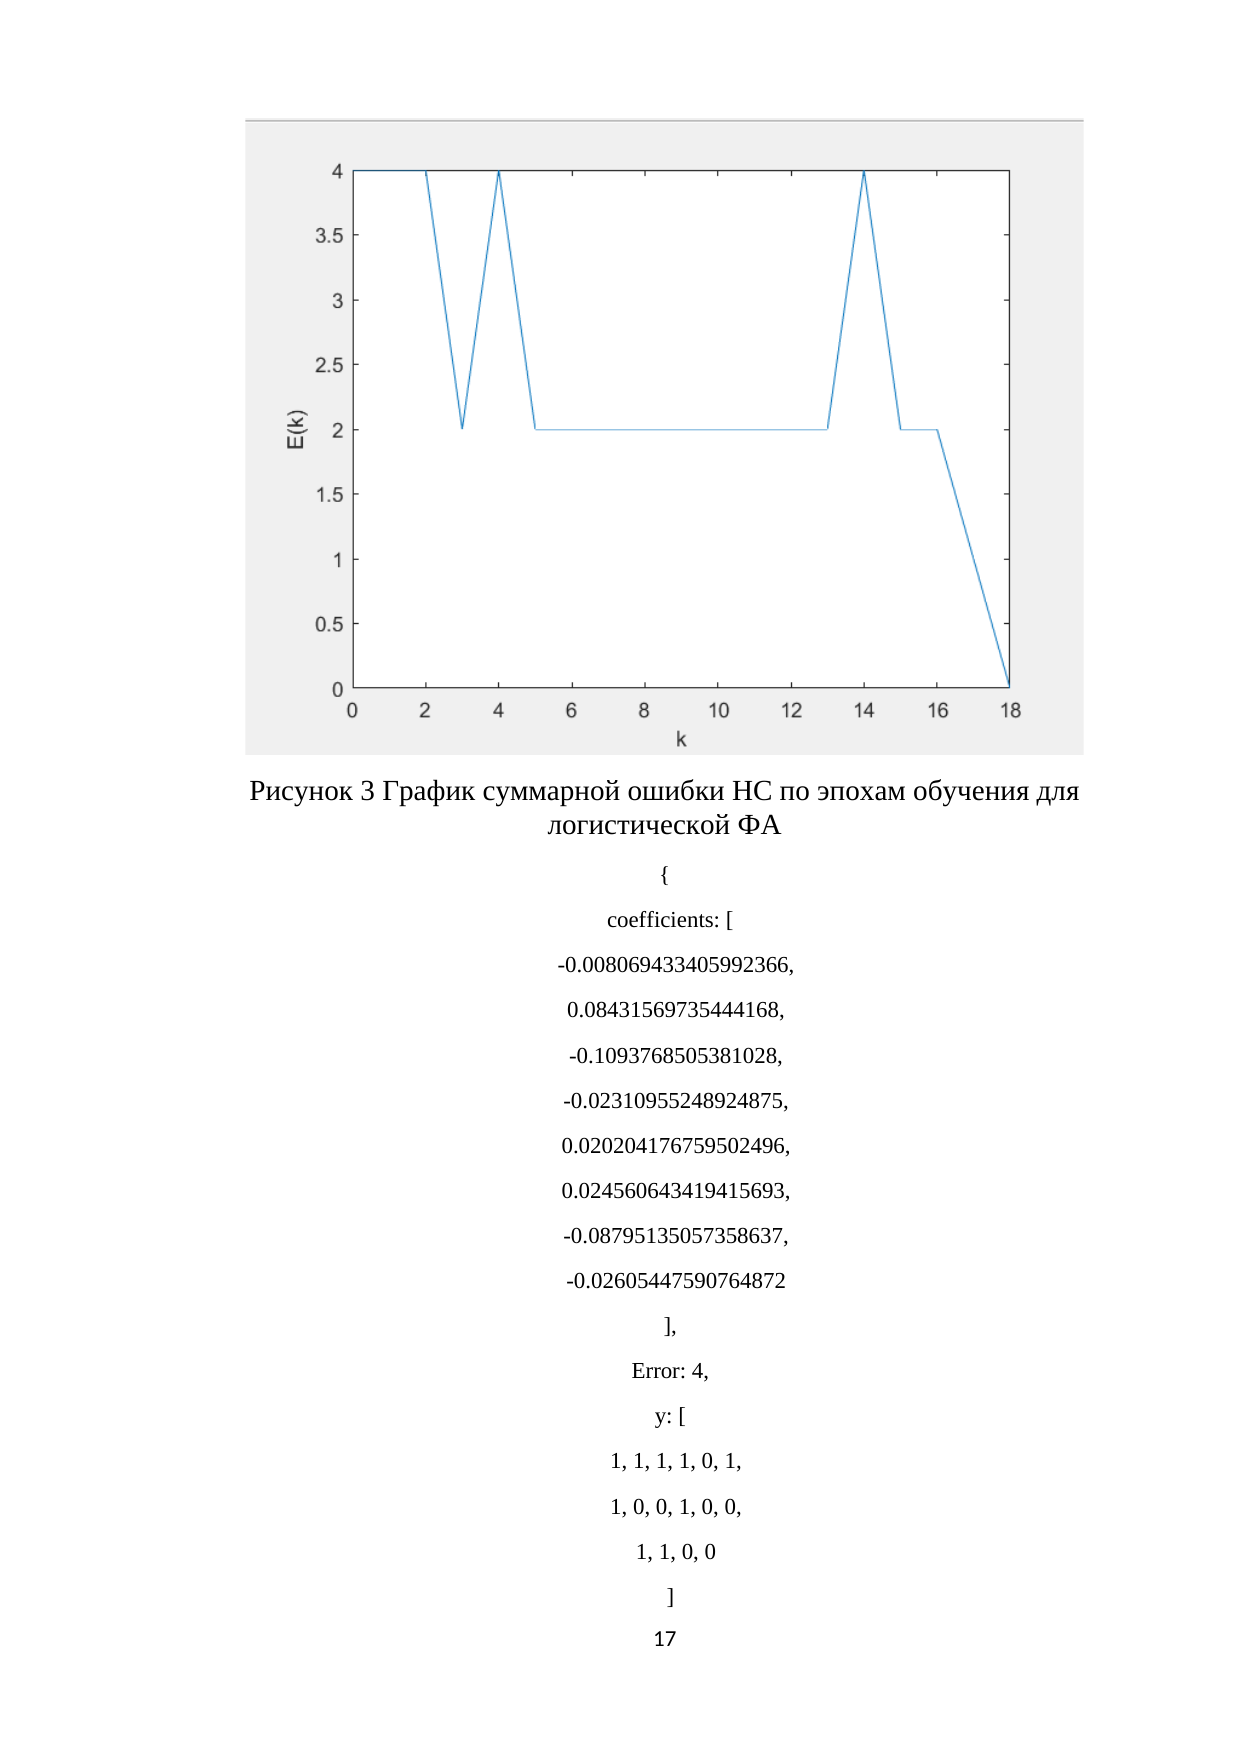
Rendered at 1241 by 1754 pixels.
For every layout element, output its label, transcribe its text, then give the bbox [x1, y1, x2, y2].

text -0.02605447590764872 [177, 1267, 1152, 1293]
text Рисунок 3 График суммарной ошибки НС по эпохам обучения для логистической ФА [177, 773, 1152, 840]
text 0.08431569735444168, [177, 997, 1152, 1023]
text -0.08795135057358637, [177, 1222, 1152, 1248]
text { [177, 861, 1152, 888]
text 1, 0, 0, 1, 0, 0, [177, 1493, 1152, 1519]
text ] [177, 1583, 1152, 1609]
text -0.008069433405992366, [177, 951, 1152, 978]
text 0.020204176759502496, [177, 1132, 1152, 1158]
picture [245, 118, 1084, 755]
text 1, 1, 1, 1, 0, 1, [177, 1448, 1152, 1474]
text ], [177, 1312, 1152, 1339]
text 1, 1, 0, 0 [177, 1538, 1152, 1564]
text coefficients: [ [177, 906, 1152, 933]
text -0.1093768505381028, [177, 1042, 1152, 1068]
text Error: 4, [177, 1357, 1152, 1384]
text 0.024560643419415693, [177, 1177, 1152, 1203]
text -0.02310955248924875, [177, 1087, 1152, 1113]
text y: [ [177, 1402, 1152, 1429]
